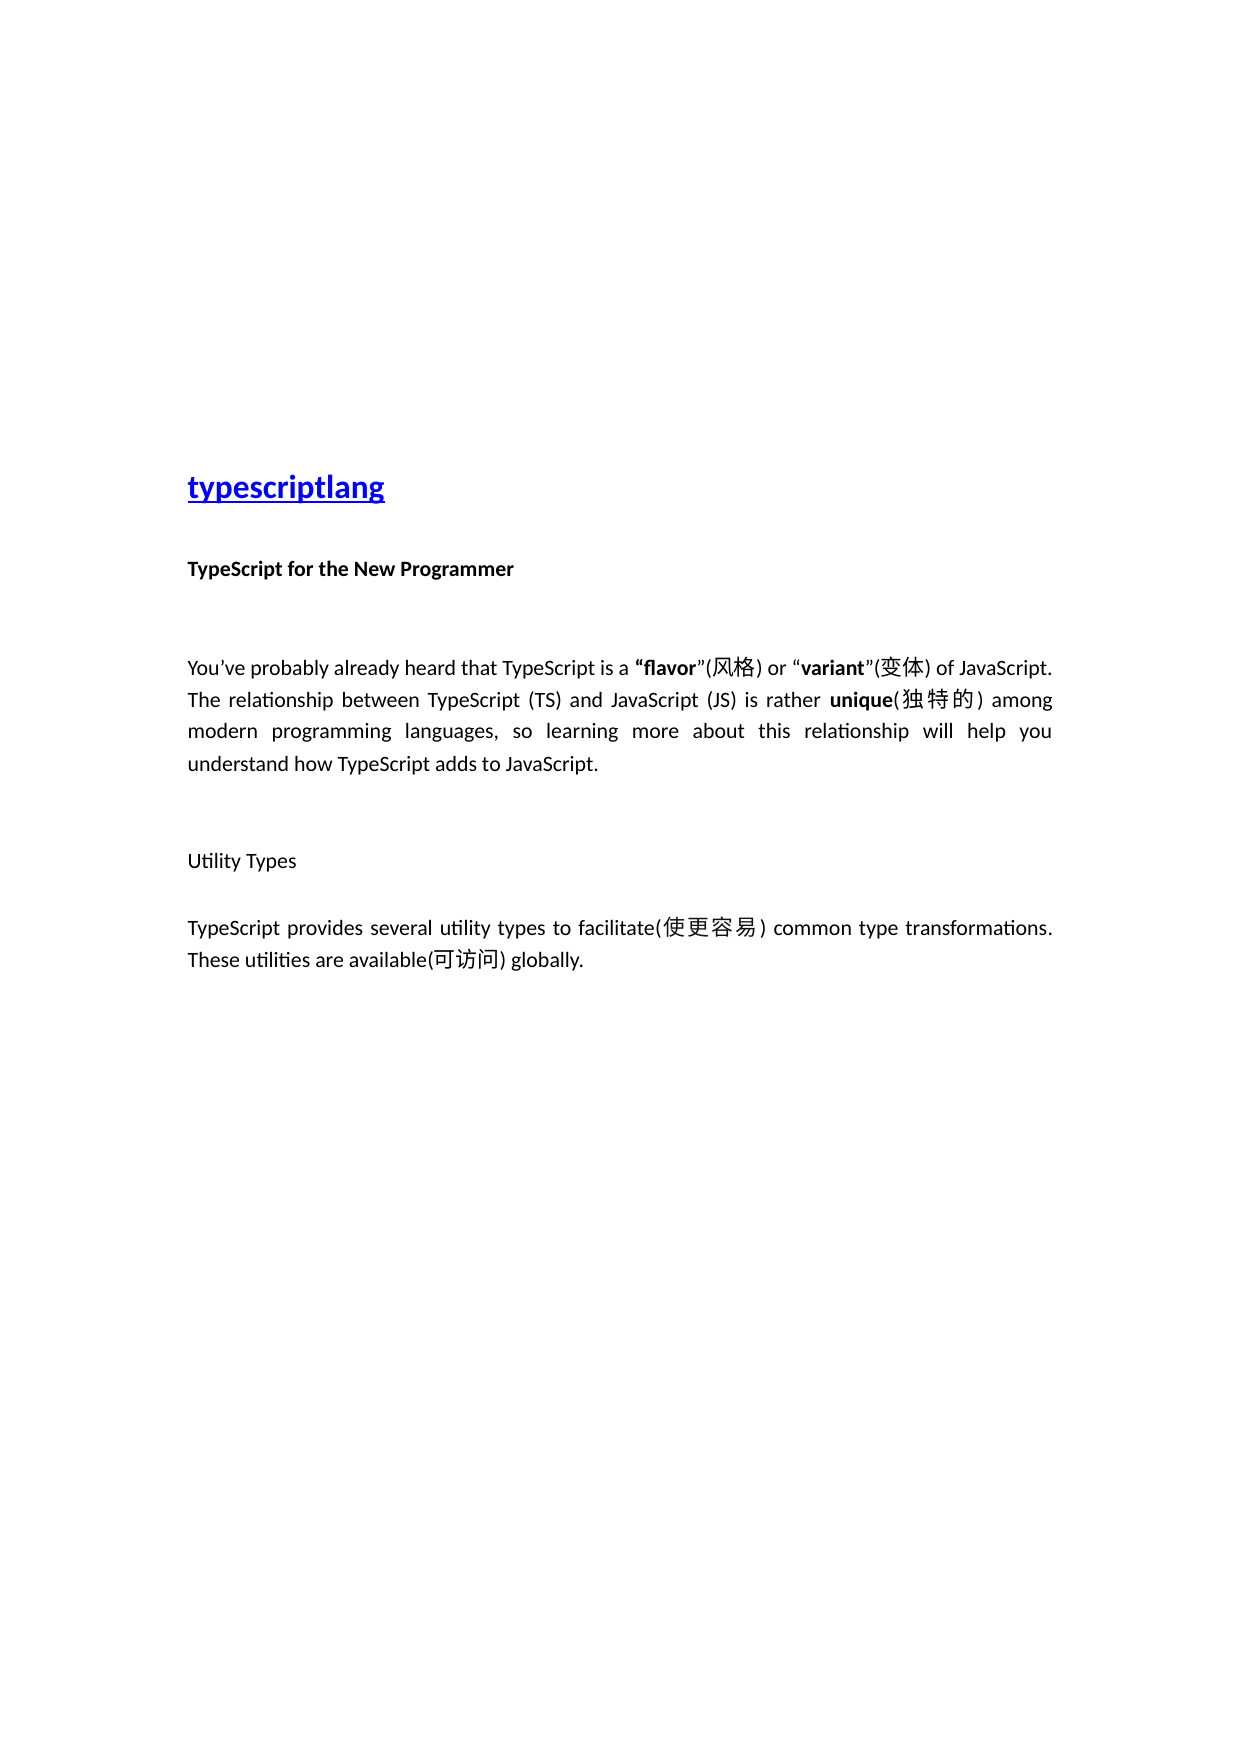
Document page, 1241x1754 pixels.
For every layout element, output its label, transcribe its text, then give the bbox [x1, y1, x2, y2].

text Utility Types [187, 844, 1053, 877]
text TypeScript provides several utility types to facilitate(使更容易) common type transformations. These utilities are available(可访问) globally. [187, 909, 1053, 974]
text typescriptlang [187, 454, 1053, 519]
text You’ve probably already heard that TypeScript is a “flavor”(风格) or “variant”(变体) of JavaScript. The relationship between TypeScript (TS) and JavaScript (JS) is rather unique(独特的) among modern programming languages, so learning more about this relationship will help you understand how TypeScript adds to JavaScript. [187, 649, 1053, 779]
text TypeScript for the New Programmer [187, 552, 1053, 584]
